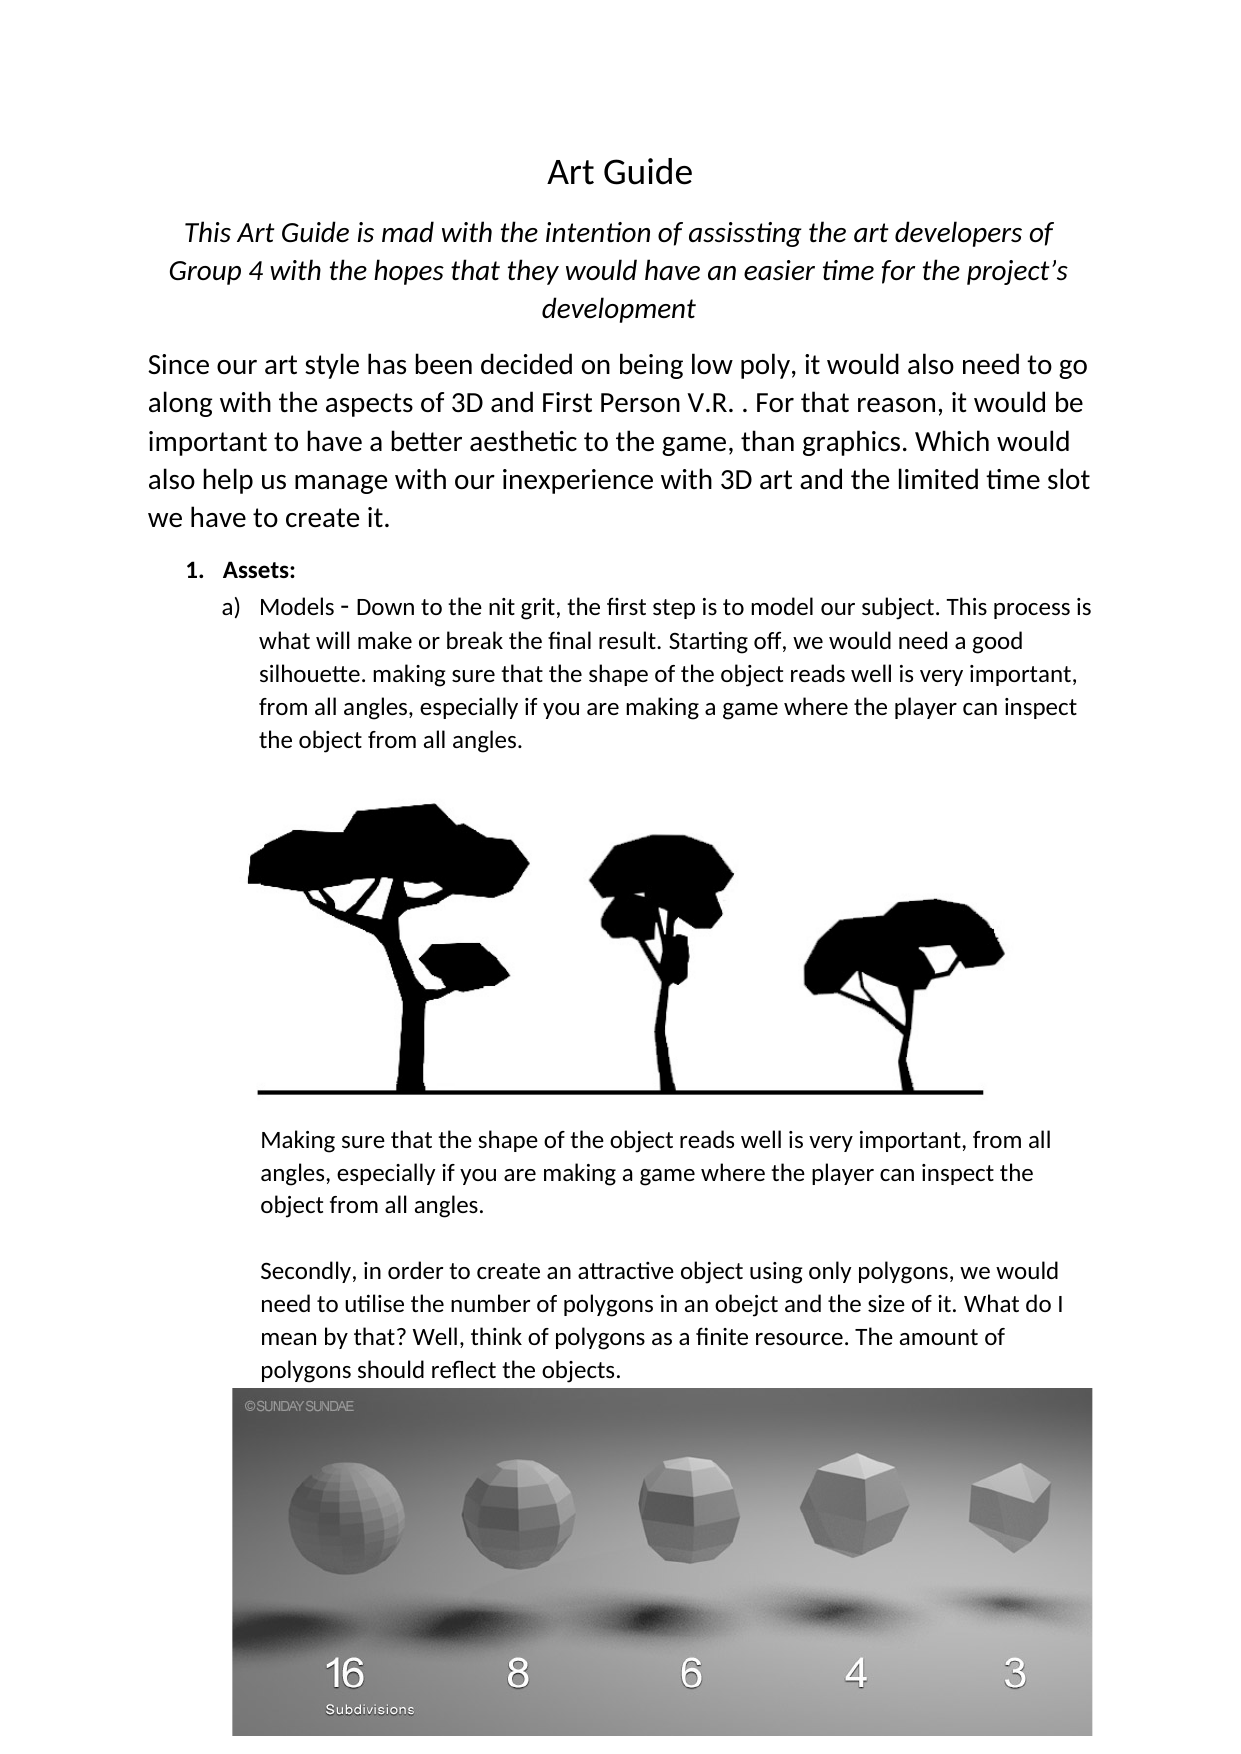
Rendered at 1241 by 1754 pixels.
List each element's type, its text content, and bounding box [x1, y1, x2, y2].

text Art Guide [148, 148, 1093, 193]
text Since our art style has been decided on being low poly, it would also need to go along with the aspects of 3D and First Person V.R. . For that reason, it would be important to have a better aesthetic to the game, than graphics. Which would also help us manage with our inexperience with 3D art and the limited time slot we have to create it. [148, 346, 1093, 535]
list Making sure that the shape of the object reads well is very important, from all angles, especially if you are making a game where the player can inspect the object from all angles. [260, 1124, 1093, 1220]
list Secondly, in order to create an attractive object using only polygons, we would need to utilise the number of polygons in an obejct and the size of it. What do I mean by that? Well, think of polygons as a finite resource. The amount of polygons should reflect the objects. [260, 1255, 1093, 1385]
picture [162, 773, 1108, 1113]
text This Art Guide is mad with the intention of assissting the art developers of Group 4 with the hopes that they would have an easier time for the project’s development [148, 214, 1093, 326]
picture [232, 1388, 1093, 1736]
list Models - Down to the nit grit, the first step is to model our subject. This process is what will make or break the final result. Starting off, we would need a good silhouette. making sure that the shape of the object reads well is very important, from all angles, especially if you are making a game where the player can inspect the object from all angles. [221, 587, 1093, 755]
list Assets: [185, 554, 1093, 585]
